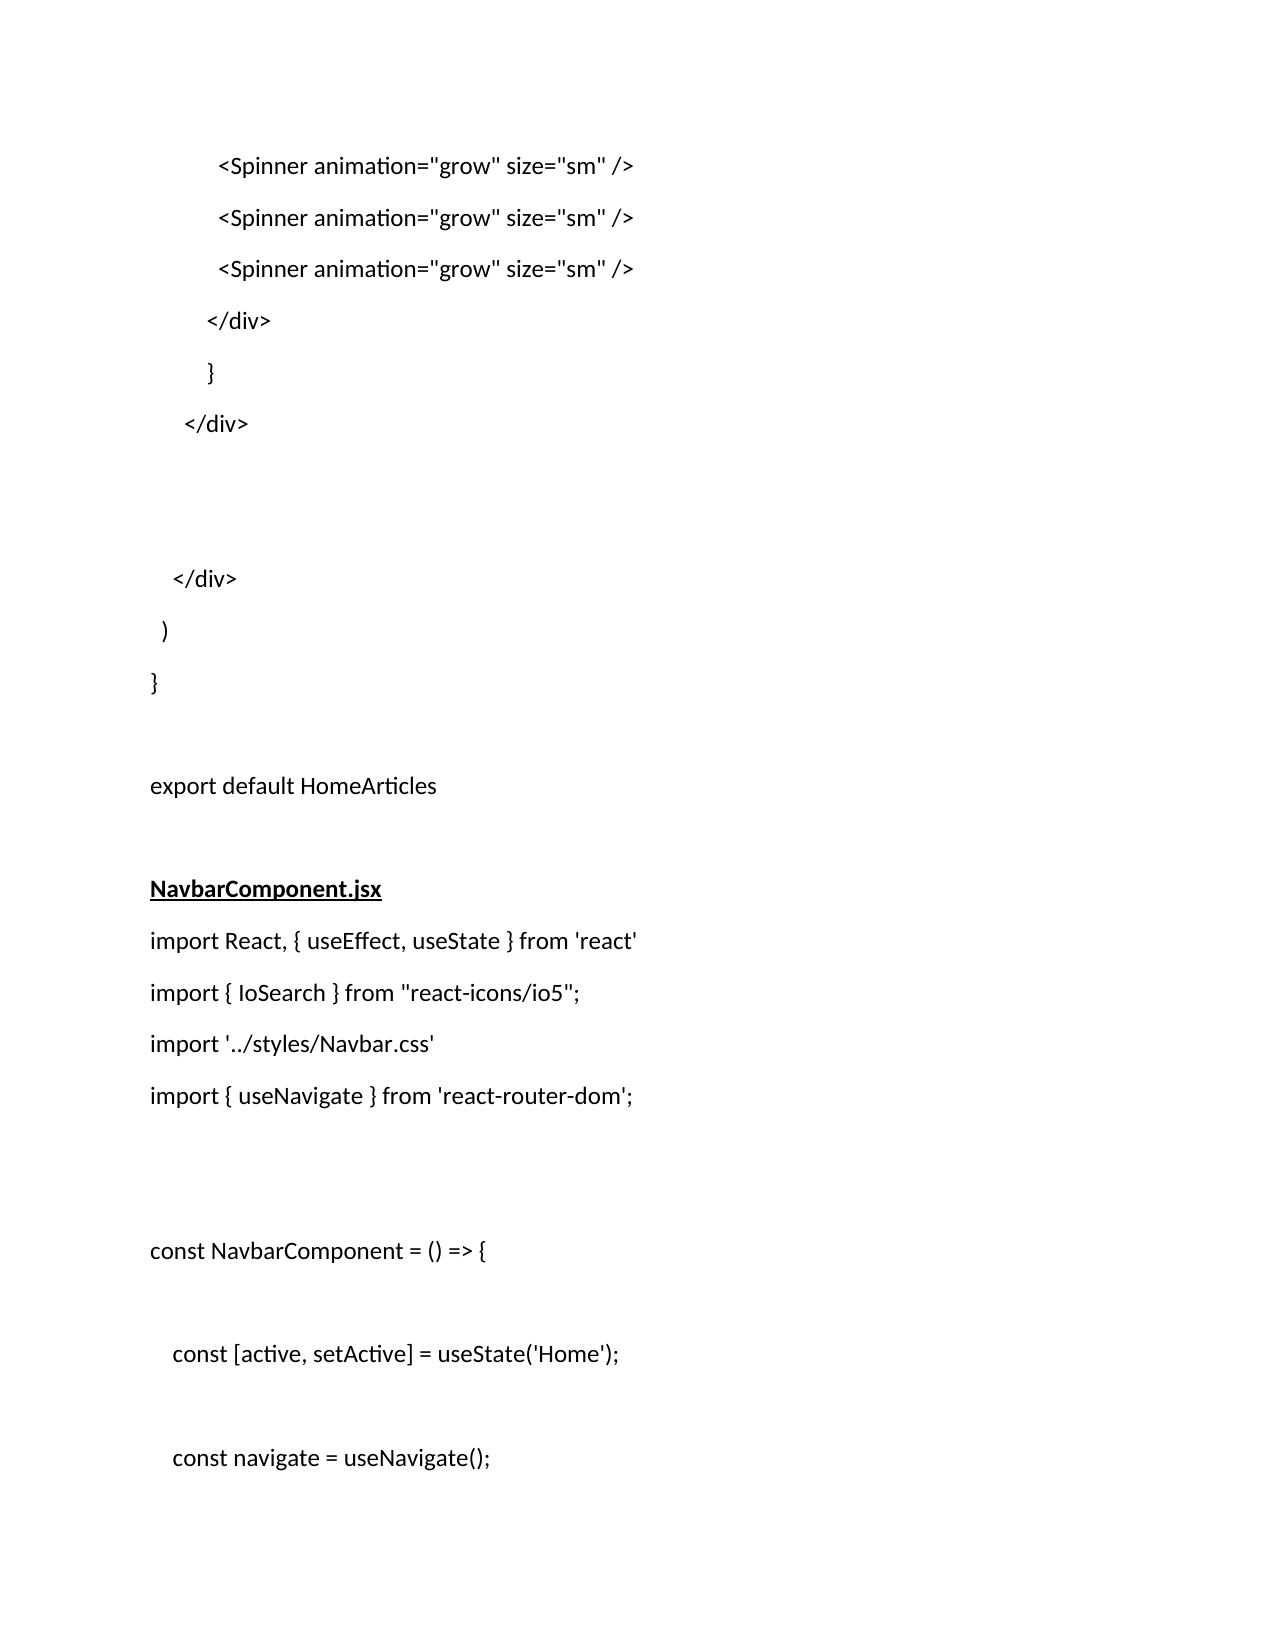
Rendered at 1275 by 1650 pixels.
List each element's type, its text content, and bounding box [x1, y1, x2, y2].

text import '../styles/Navbar.css' [150, 1028, 1125, 1059]
text } [150, 357, 1125, 387]
text const NavbarComponent = () => { [150, 1235, 1125, 1266]
text import React, { useEffect, useState } from 'react' [150, 925, 1125, 956]
text <Spinner animation="grow" size="sm" /> [150, 150, 1125, 181]
text </div> [150, 408, 1125, 439]
text const navigate = useNavigate(); [150, 1442, 1125, 1472]
text export default HomeArticles [150, 770, 1125, 801]
text const [active, setActive] = useState('Home'); [150, 1338, 1125, 1369]
text ) [150, 615, 1125, 646]
text import { useNavigate } from 'react-router-dom'; [150, 1080, 1125, 1111]
text import { IoSearch } from "react-icons/io5"; [150, 977, 1125, 1007]
text <Spinner animation="grow" size="sm" /> [150, 253, 1125, 284]
text </div> [150, 305, 1125, 336]
text NavbarComponent.jsx [150, 873, 1125, 904]
text <Spinner animation="grow" size="sm" /> [150, 202, 1125, 232]
text } [150, 667, 1125, 697]
text </div> [150, 563, 1125, 594]
